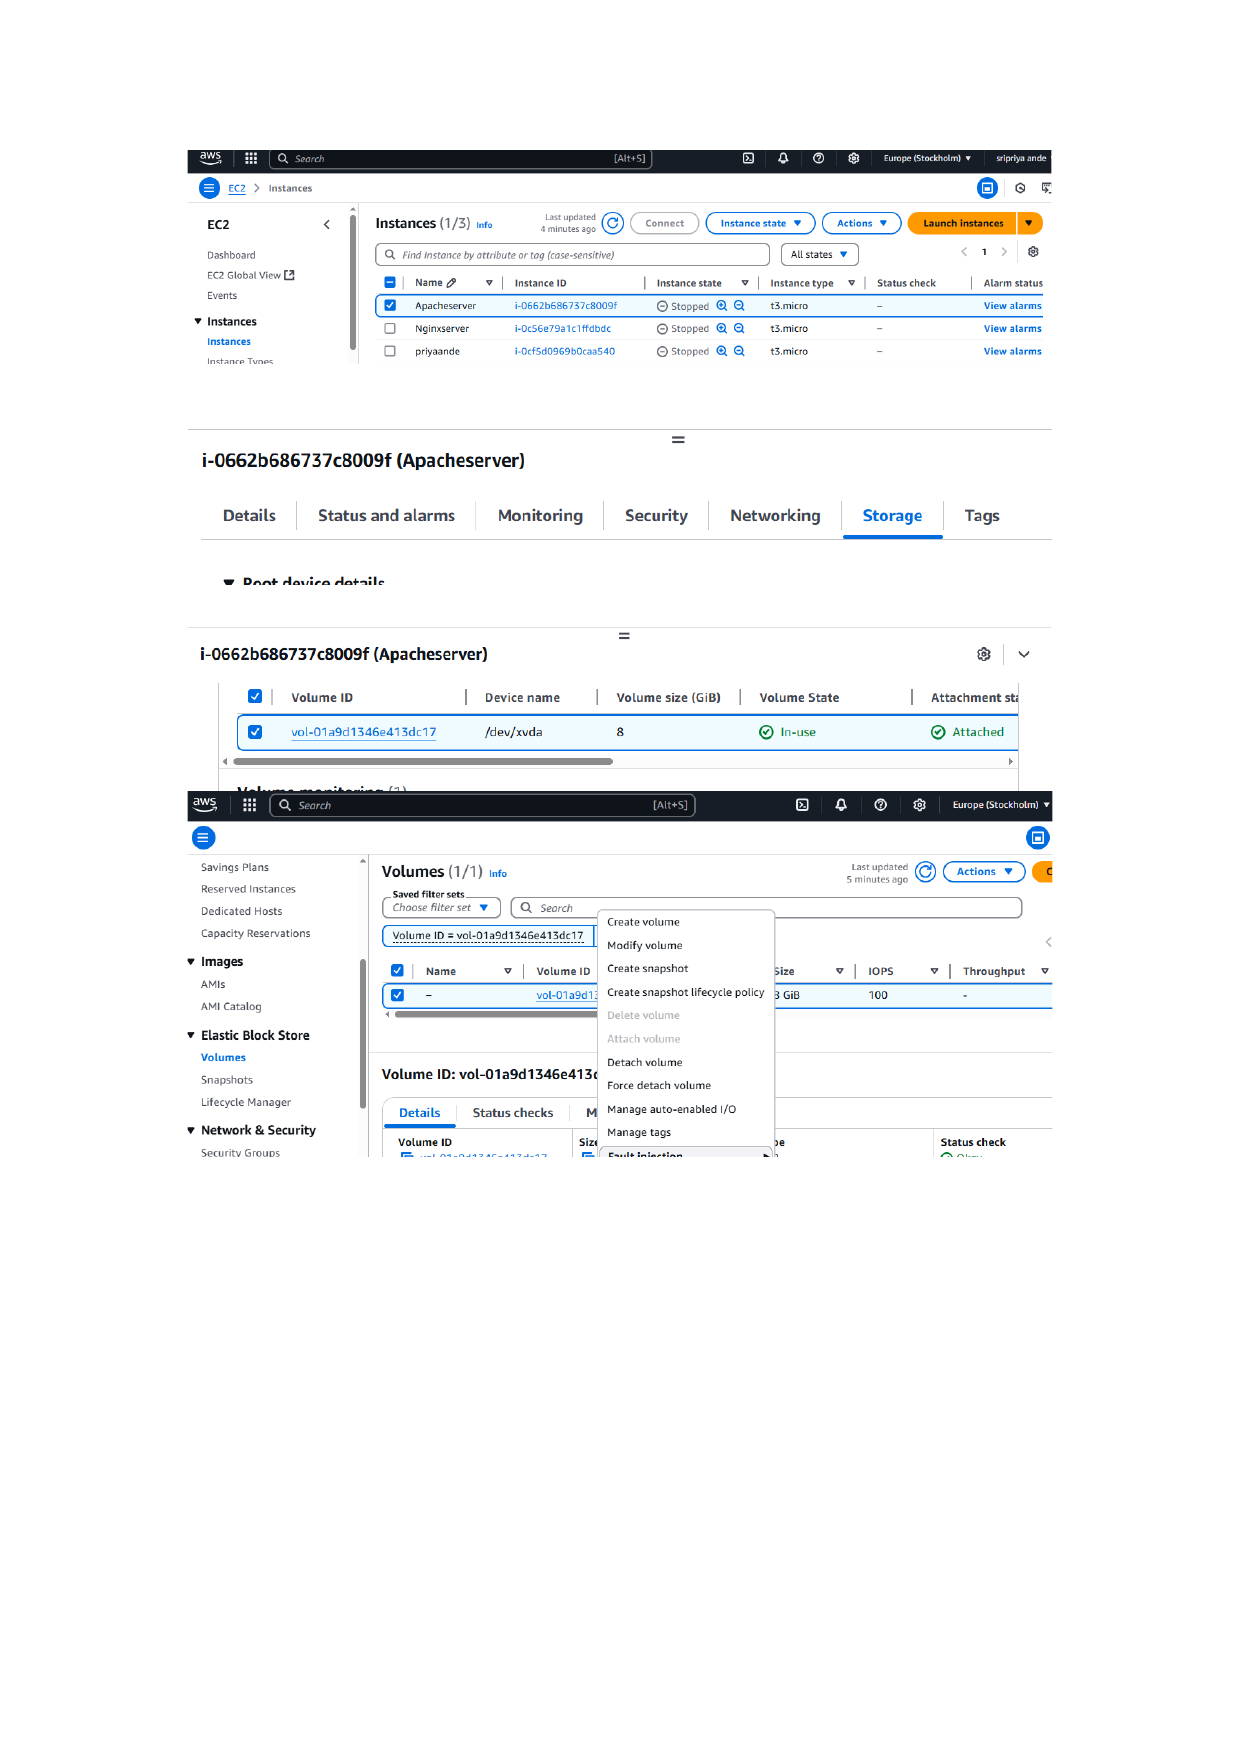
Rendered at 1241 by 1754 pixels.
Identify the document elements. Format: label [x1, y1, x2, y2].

picture [187, 150, 1052, 364]
picture [187, 389, 1053, 1157]
